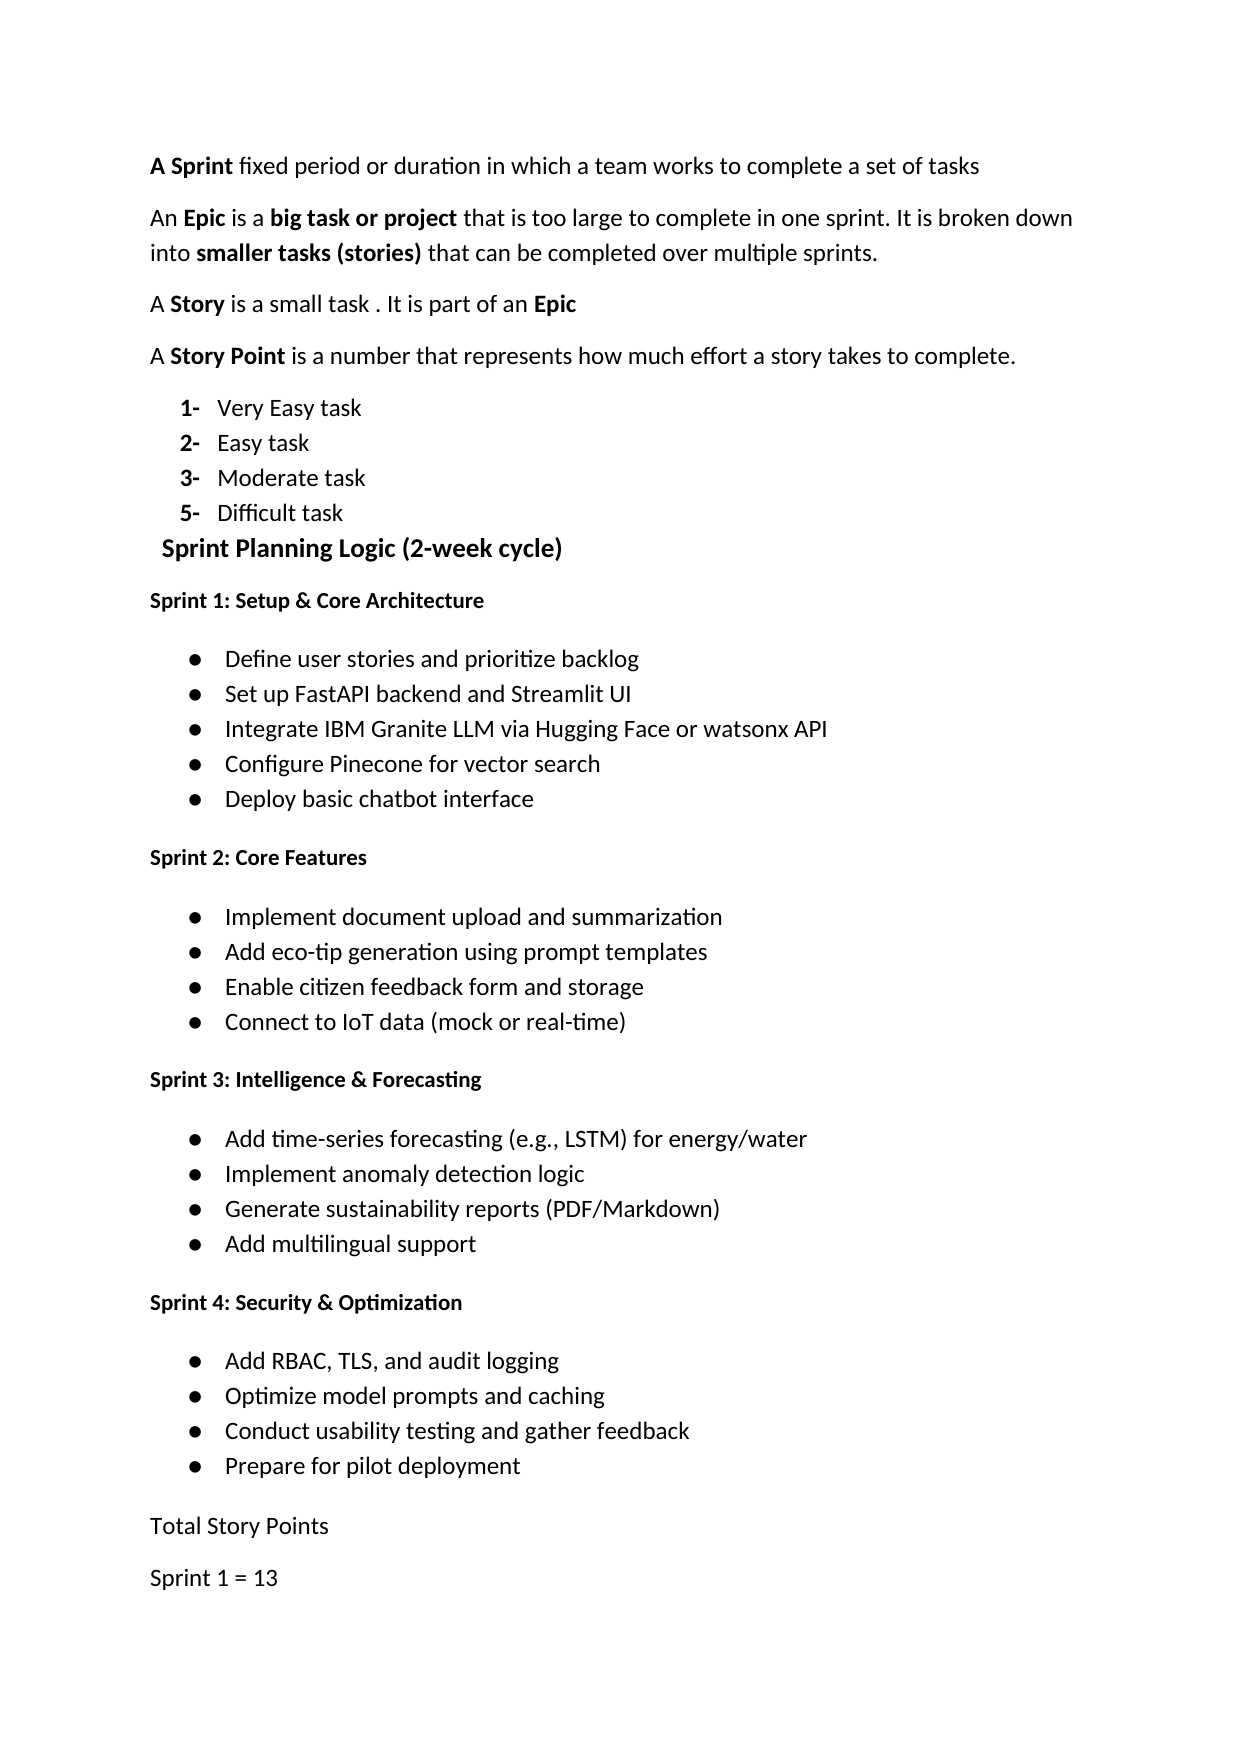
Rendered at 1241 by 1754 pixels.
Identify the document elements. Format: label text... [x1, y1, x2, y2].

list Add eco-tip generation using prompt templates [187, 936, 1090, 966]
text Sprint 1: Setup & Core Architecture [150, 586, 1090, 614]
list Connect to IoT data (mock or real-time) [187, 1006, 1090, 1036]
list Add RBAC, TLS, and audit logging [187, 1345, 1090, 1376]
text A Story Point is a number that represents how much effort a story takes to complete. [150, 340, 1090, 371]
list Implement anomaly detection logic [187, 1158, 1090, 1188]
text Sprint 1 = 13 [150, 1562, 1090, 1592]
list Very Easy task [179, 392, 1090, 422]
subtitle Sprint 4: Security & Optimization [150, 1288, 1090, 1316]
text Total Story Points [150, 1510, 1090, 1541]
list Implement document upload and summarization [187, 901, 1090, 931]
list Configure Pinecone for vector search [187, 748, 1090, 779]
list Enable citizen feedback form and storage [187, 971, 1090, 1001]
list Easy task [179, 427, 1090, 457]
list Set up FastAPI backend and Streamlit UI [187, 678, 1090, 709]
list Define user stories and prioritize backlog [187, 643, 1090, 674]
text Sprint Planning Logic (2-week cycle) [150, 532, 1090, 565]
subtitle Sprint 2: Core Features [150, 843, 1090, 871]
list Conduct usability testing and gather feedback [187, 1415, 1090, 1446]
list Integrate IBM Granite LLM via Hugging Face or watsonx API [187, 713, 1090, 744]
list Moderate task [179, 462, 1090, 492]
list Difficult task [179, 497, 1090, 527]
text An Epic is a big task or project that is too large to complete in one sprint. It is broken down into smaller tasks (stories) that can be completed over multiple sprints. [150, 202, 1090, 267]
list Prepare for pilot deployment [187, 1450, 1090, 1481]
list Deploy basic chatbot interface [187, 783, 1090, 814]
list Add time-series forecasting (e.g., LSTM) for energy/water [187, 1123, 1090, 1153]
list Add multilingual support [187, 1228, 1090, 1258]
subtitle Sprint 3: Intelligence & Forecasting [150, 1066, 1090, 1094]
text A Sprint fixed period or duration in which a team works to complete a set of tasks [150, 150, 1090, 181]
text A Story is a small task . It is part of an Epic [150, 288, 1090, 319]
list Optimize model prompts and caching [187, 1380, 1090, 1411]
list Generate sustainability reports (PDF/Markdown) [187, 1193, 1090, 1223]
